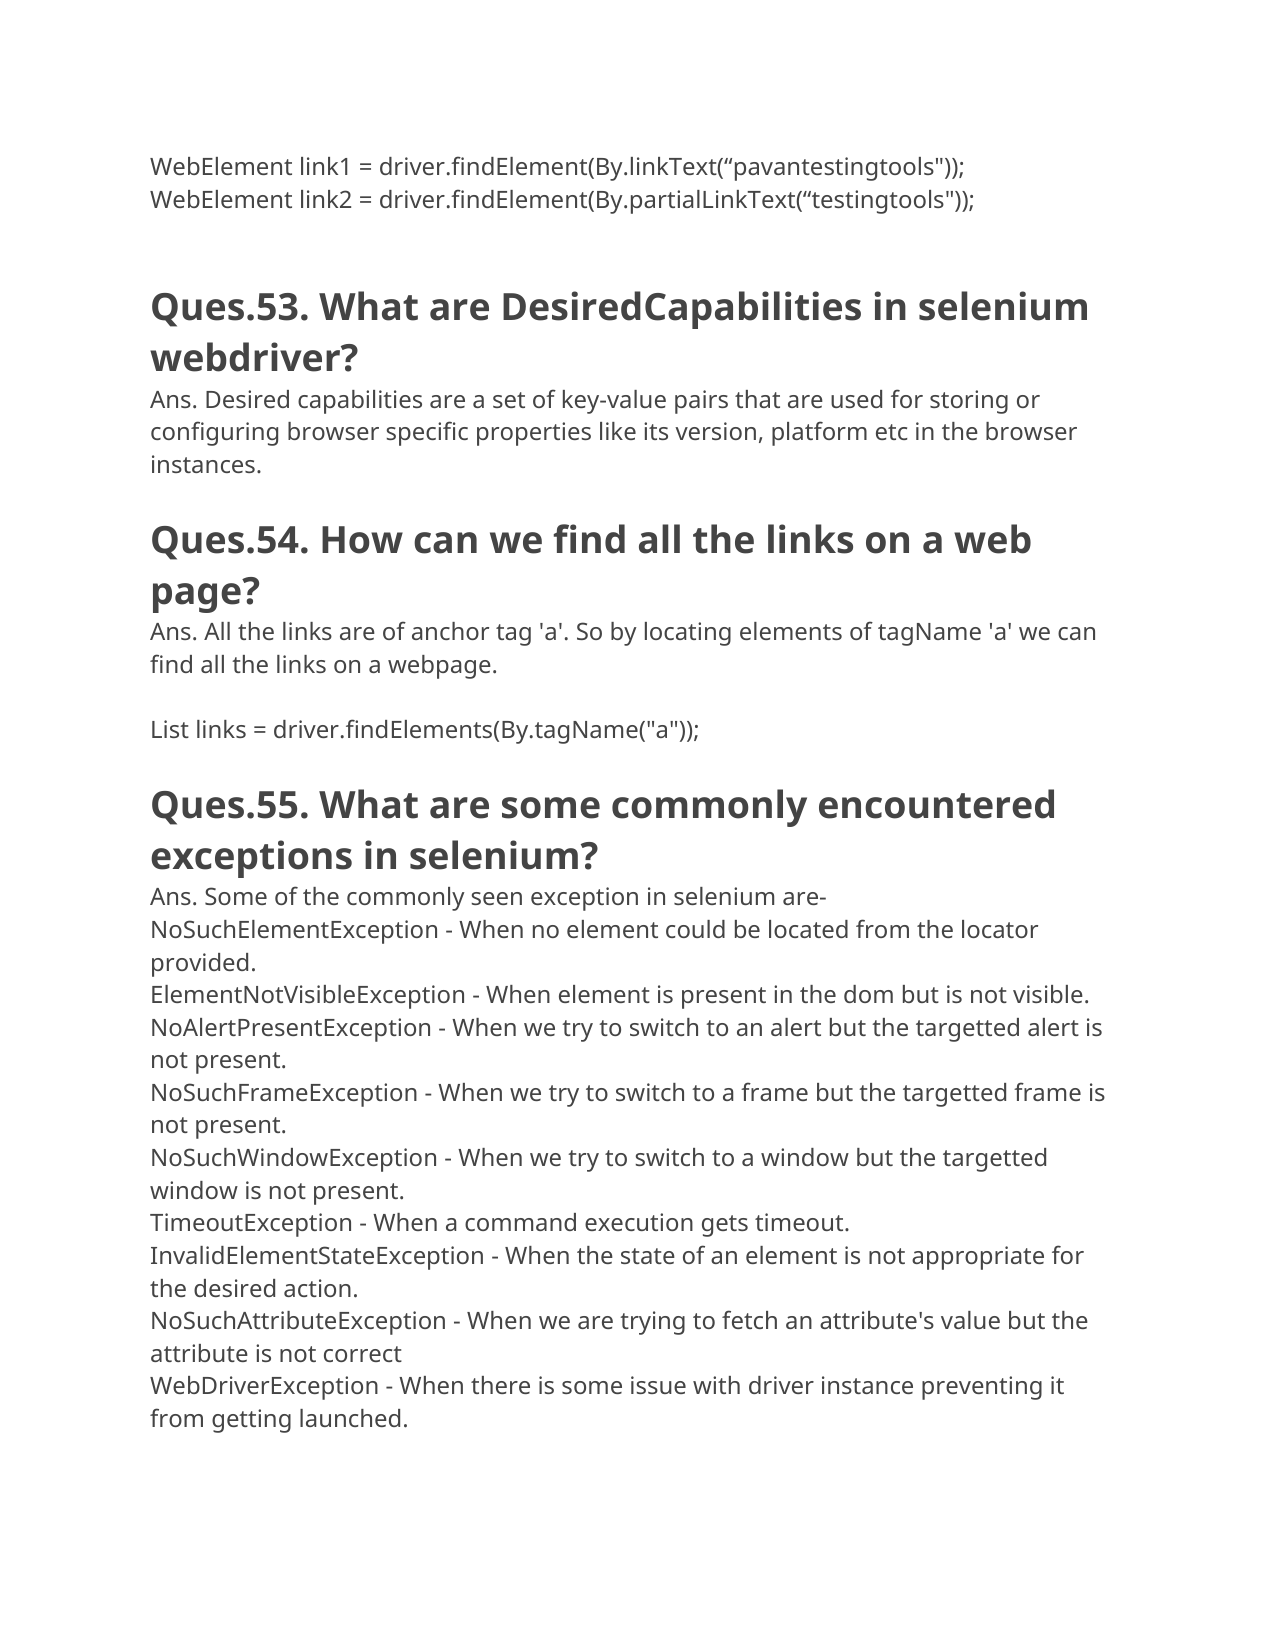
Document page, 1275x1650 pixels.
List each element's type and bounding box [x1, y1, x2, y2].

text [150, 150, 1125, 1485]
